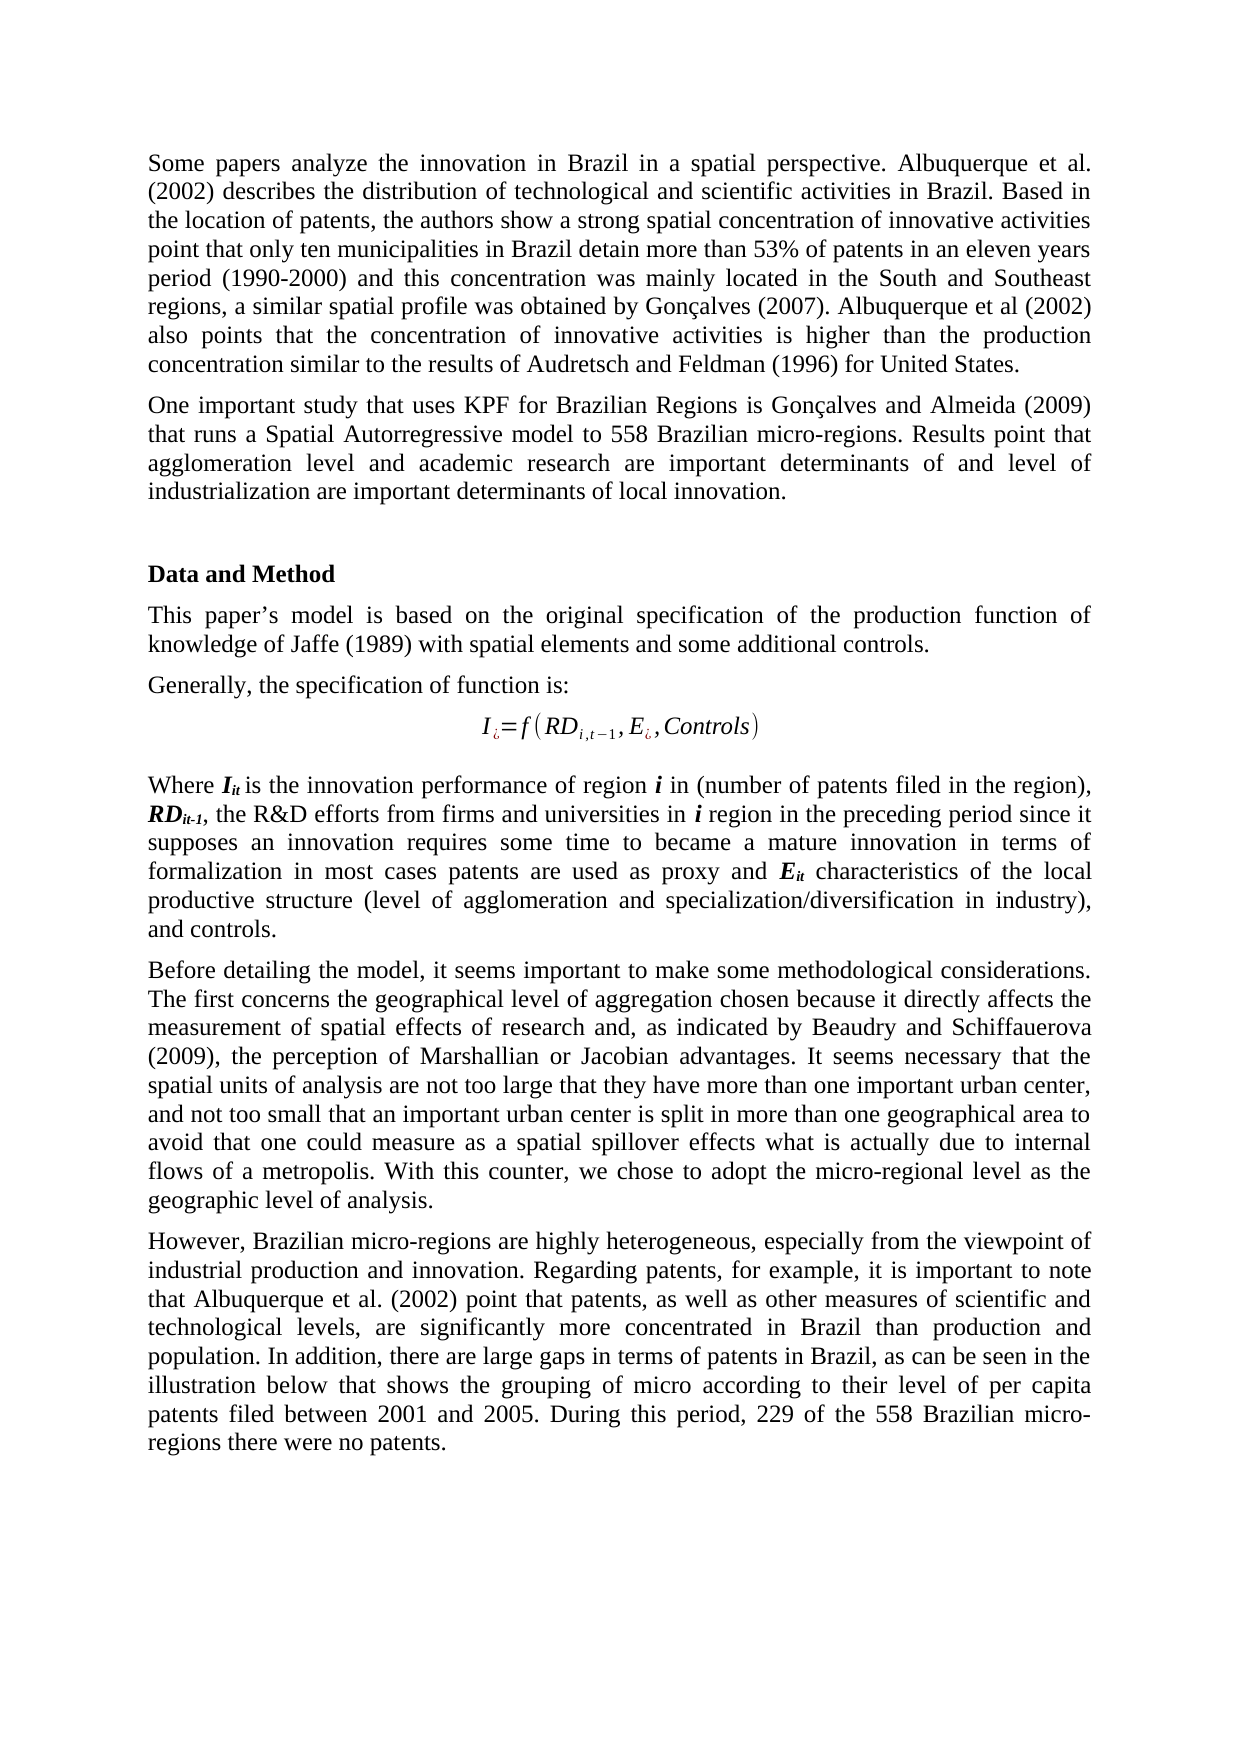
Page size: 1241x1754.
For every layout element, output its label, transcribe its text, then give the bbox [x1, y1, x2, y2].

text Data and Method [148, 559, 1092, 588]
text However, Brazilian micro-regions are highly heterogeneous, especially from the viewpoint of industrial production and innovation. Regarding patents, for example, it is important to note that Albuquerque et al. (2002) point that patents, as well as other measures of scientific and technological levels, are significantly more concentrated in Brazil than production and population. In addition, there are large gaps in terms of patents in Brazil, as can be seen in the illustration below that shows the grouping of micro according to their level of per capita patents filed between 2001 and 2005. During this period, 229 of the 558 Brazilian micro-regions there were no patents. [148, 1226, 1092, 1456]
text Where Iit is the innovation performance of region i in (number of patents filed in the region), RDit-1, the R&D efforts from firms and universities in i region in the preceding period since it supposes an innovation requires some time to became a mature innovation in terms of formalization in most cases patents are used as proxy and Eit characteristics of the local productive structure (level of agglomeration and specialization/diversification in industry), and controls. [148, 770, 1092, 942]
text This paper’s model is based on the original specification of the production function of knowledge of Jaffe (1989) with spatial elements and some additional controls. [148, 600, 1092, 658]
text One important study that uses KPF for Brazilian Regions is Gonçalves and Almeida (2009) that runs a Spatial Autorregressive model to 558 Brazilian micro-regions. Results point that agglomeration level and academic research are important determinants of and level of industrialization are important determinants of local innovation. [148, 390, 1092, 505]
text Generally, the specification of function is: [148, 670, 1092, 699]
text Some papers analyze the innovation in Brazil in a spatial perspective. Albuquerque et al. (2002) describes the distribution of technological and scientific activities in Brazil. Based in the location of patents, the authors show a strong spatial concentration of innovative activities point that only ten municipalities in Brazil detain more than 53% of patents in an eleven years period (1990-2000) and this concentration was mainly located in the South and Southeast regions, a similar spatial profile was obtained by Gonçalves (2007). Albuquerque et al (2002) also points that the concentration of innovative activities is higher than the production concentration similar to the results of Audretsch and Feldman (1996) for United States. [148, 148, 1092, 378]
text Before detailing the model, it seems important to make some methodological considerations. The first concerns the geographical level of aggregation chosen because it directly affects the measurement of spatial effects of research and, as indicated by Beaudry and Schiffauerova (2009), the perception of Marshallian or Jacobian advantages. It seems necessary that the spatial units of analysis are not too large that they have more than one important urban center, and not too small that an important urban center is split in more than one geographical area to avoid that one could measure as a spatial spillover effects what is actually due to internal flows of a metropolis. With this counter, we chose to adopt the micro-regional level as the geographic level of analysis. [148, 955, 1092, 1214]
